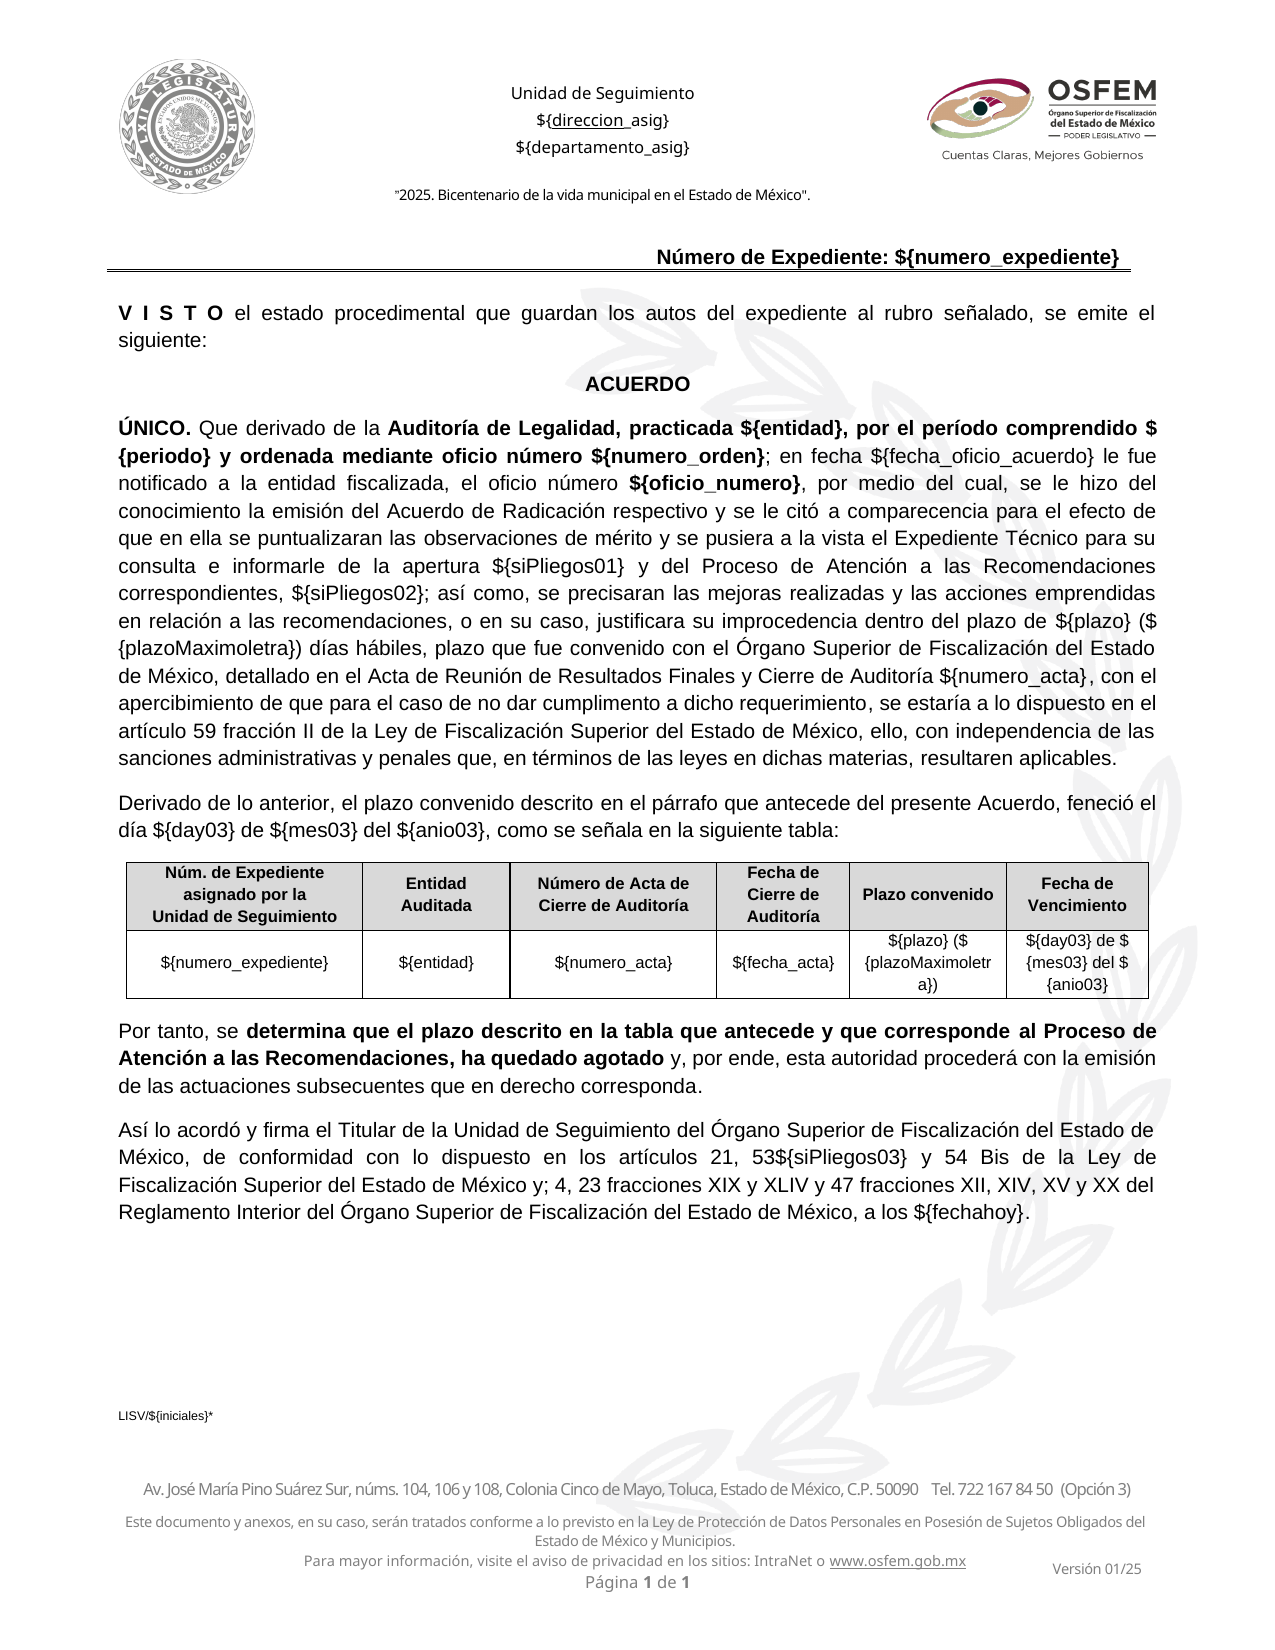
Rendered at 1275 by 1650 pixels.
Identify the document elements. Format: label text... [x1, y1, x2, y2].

table_header Fecha de Cierre de Auditoría [717, 863, 849, 930]
text Así lo acordó y firma el Titular de la Unidad de Seguimiento del Órgano Superior de Fiscalización del Estado de México, de conformidad con lo dispuesto en los artículos 21, 53${siPliegos03} y 54 Bis de la Ley de Fiscalización Superior del Estado de México y; 4, 23 fracciones XIX y XLIV y 47 fracciones XII, XIV, XV y XX del Reglamento Interior del Órgano Superior de Fiscalización del Estado de México, a los ${fechahoy}. [118, 1118, 1157, 1224]
text ÚNICO. Que derivado de la Auditoría de Legalidad, practicada ${entidad}, por el período comprendido ${periodo} y ordenada mediante oficio número ${numero_orden}; en fecha ${fecha_oficio_acuerdo} le fue notificado a la entidad fiscalizada, el oficio número ${oficio_numero}, por medio del cual, se le hizo del conocimiento la emisión del Acuerdo de Radicación respectivo y se le citó a comparecencia para el efecto de que en ella se puntualizaran las observaciones de mérito y se pusiera a la vista el Expediente Técnico para su consulta e informarle de la apertura ${siPliegos01} y del Proceso de Atención a las Recomendaciones correspondientes, ${siPliegos02}; así como, se precisaran las mejoras realizadas y las acciones emprendidas en relación a las recomendaciones, o en su caso, justificara su improcedencia dentro del plazo de ${plazo} (${plazoMaximoletra}) días hábiles, plazo que fue convenido con el Órgano Superior de Fiscalización del Estado de México, detallado en el Acta de Reunión de Resultados Finales y Cierre de Auditoría ${numero_acta}, con el apercibique para el caso de no dar cumplimento a dicho requerimiento se estaría a lo dispuesto en el artículo 59 fracción II de la Ley de Fiscalización Superior del Estado de México, ello, con independencia de las sanciones administrativas y penales que, en términos de las leyes en dichas materias, aplicables. [118, 416, 1157, 770]
table_header Núm. de Expediente asignado por la Unidad de Seguimiento [127, 863, 362, 930]
picture [923, 69, 1161, 167]
table_cell ${numero_acta} [511, 931, 716, 998]
text LISV/${iniciales}* [118, 1409, 1157, 1423]
table_cell ${entidad} [363, 931, 509, 998]
text Por tanto, se determina que el plazo descrito en la tabla que antecede y que corresponde al Proceso de Atención a las Recomendaciones, ha quedado agotado y, por ende, esta autoridad procederá con la emisión de las actuaciones subsecuentes que en derecho corresponda. [118, 1018, 1157, 1097]
table_header Número de Acta de Cierre de Auditoría [511, 863, 716, 930]
table_header Plazo convenido [850, 863, 1006, 930]
picture [564, 287, 1198, 1537]
picture [118, 59, 256, 195]
table_cell ${numero_expediente} [127, 931, 362, 998]
table_cell ${day03} de ${mes03} del ${anio03} [1007, 931, 1148, 998]
table_cell ${plazo} (${plazoMaximoletra}) [850, 931, 1006, 998]
table_cell ${fecha_acta} [717, 931, 849, 998]
text Derivado de lo anterior, el plazo convenido descrito en el párrafo que antecede del presente Acuerdo, feneció el día ${day03} de ${mes03} del ${anio03}, como se señala en la siguiente tabla: [118, 790, 1157, 842]
table_header Fecha de Vencimiento [1007, 863, 1148, 930]
table_header Entidad Auditada [363, 863, 509, 930]
text ACUERDO [118, 372, 1157, 396]
text V I S T O el estado procedimental que guardan los autos del expediente al rubro señalado, se emite el siguiente: [118, 300, 1157, 352]
